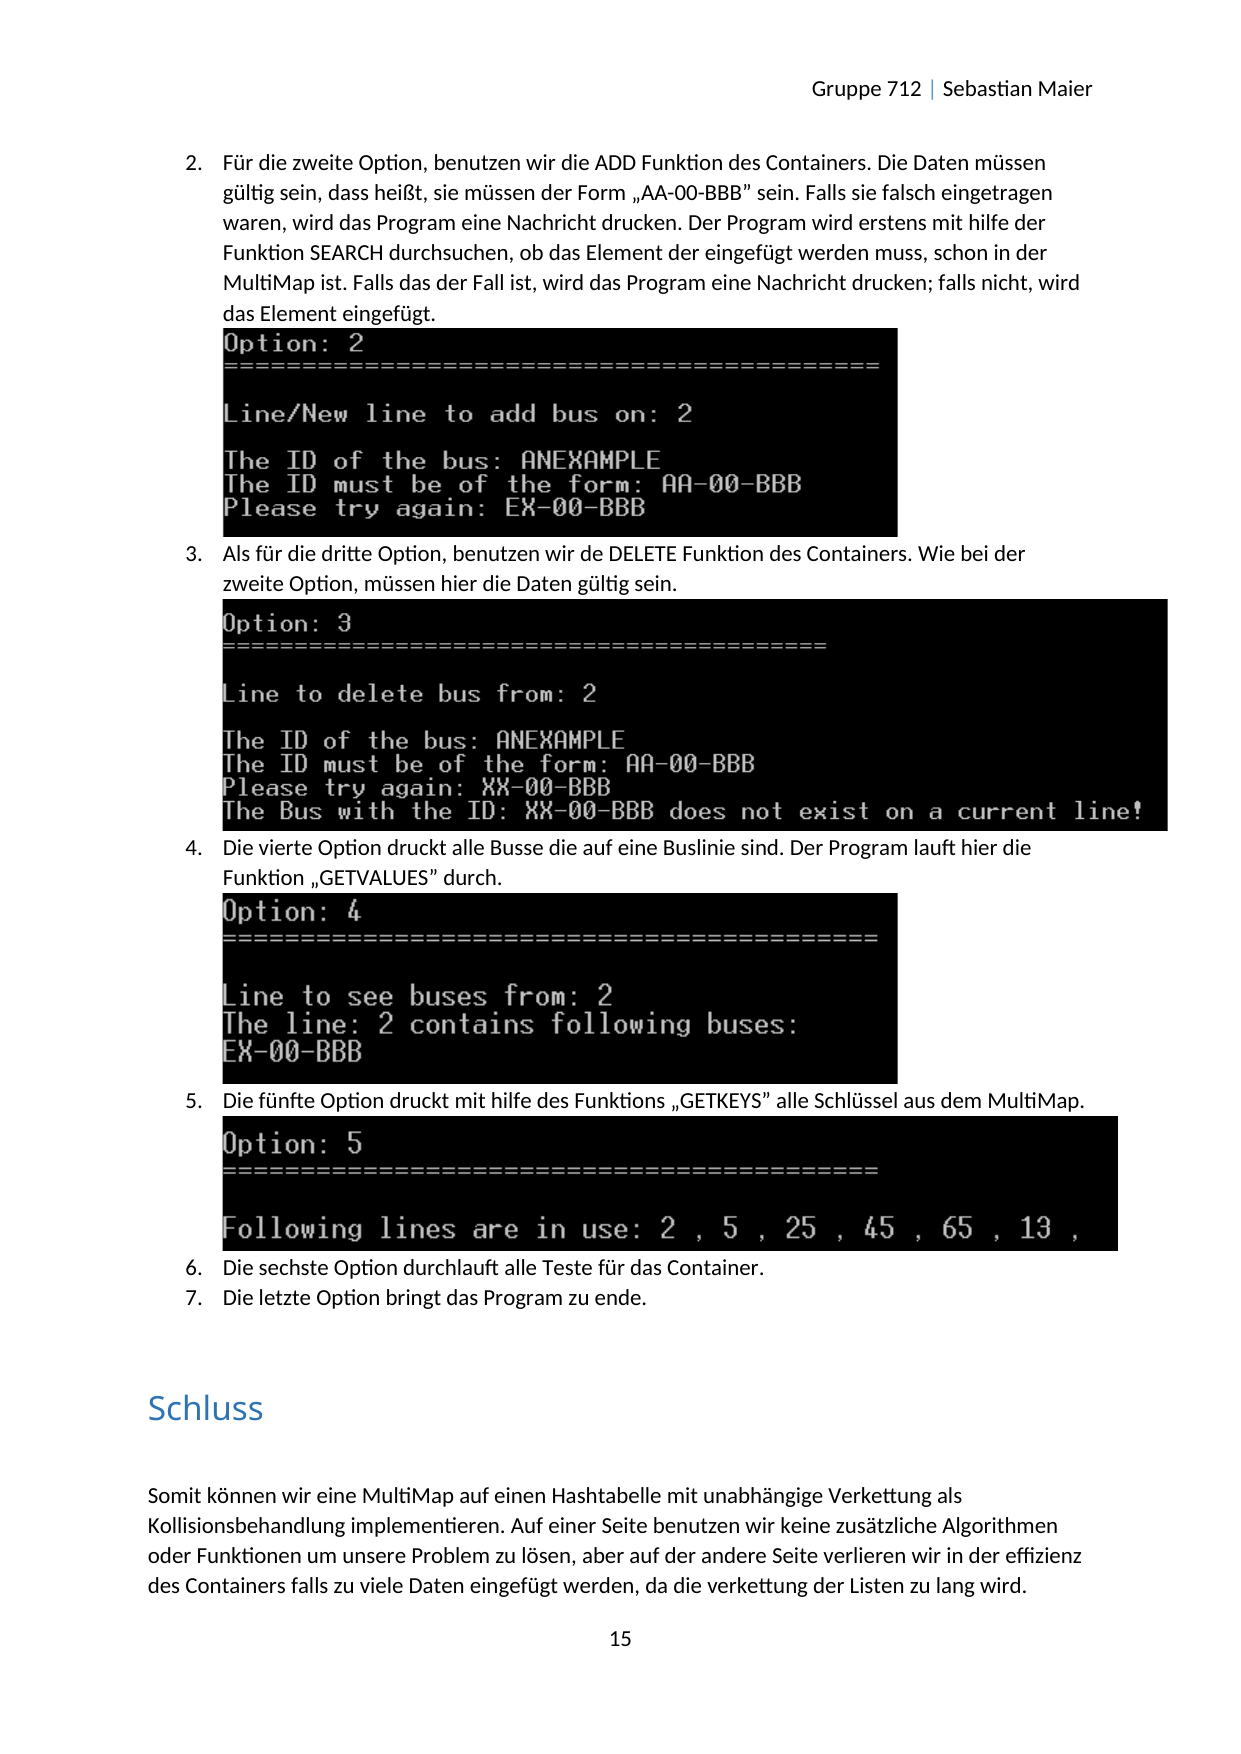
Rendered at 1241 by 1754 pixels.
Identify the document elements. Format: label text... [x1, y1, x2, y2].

picture [222, 1116, 1118, 1251]
list Die vierte Option druckt alle Busse die auf eine Buslinie sind. Der Program lauft hier die Funktion „GETVALUES” durch. [185, 833, 1093, 891]
list Für die zweite Option, benutzen wir die ADD Funktion des Containers. Die Daten müssen gültig sein, dass heißt, sie müssen der Form „AA-00-BBB” sein. Falls sie falsch eingetragen waren, wird das Program eine Nachricht drucken. Der Program wird erstens mit hilfe der Funktion SEARCH durchsuchen, ob das Element der eingefügt werden muss, schon in der MultiMap ist. Falls das der Fall ist, wird das Program eine Nachricht drucken; falls nicht, wird das Element eingefügt. [185, 148, 1093, 327]
text Somit können wir eine MultiMap auf einen Hashtabelle mit unabhängige Verkettung als Kollisionsbehandlung implementieren. Auf einer Seite benutzen wir keine zusätzliche Algorithmen oder Funktionen um unsere Problem zu lösen, aber auf der andere Seite verlieren wir in der effizienz des Containers falls zu viele Daten eingefügt werden, da die verkettung der Listen zu lang wird. [148, 1481, 1093, 1599]
list Als für die dritte Option, benutzen wir de DELETE Funktion des Containers. Wie bei der zweite Option, müssen hier die Daten gültig sein. [185, 539, 1093, 597]
picture [222, 599, 1168, 831]
picture [222, 328, 898, 537]
picture [222, 893, 898, 1084]
list Die sechste Option durchlauft alle Teste für das Container. [185, 1253, 1093, 1281]
list Die fünfte Option druckt mit hilfe des Funktions „GETKEYS” alle Schlüssel aus dem MultiMap. [185, 1086, 1093, 1114]
subtitle Schluss [148, 1385, 1093, 1430]
list Die letzte Option bringt das Program zu ende. [185, 1283, 1093, 1311]
